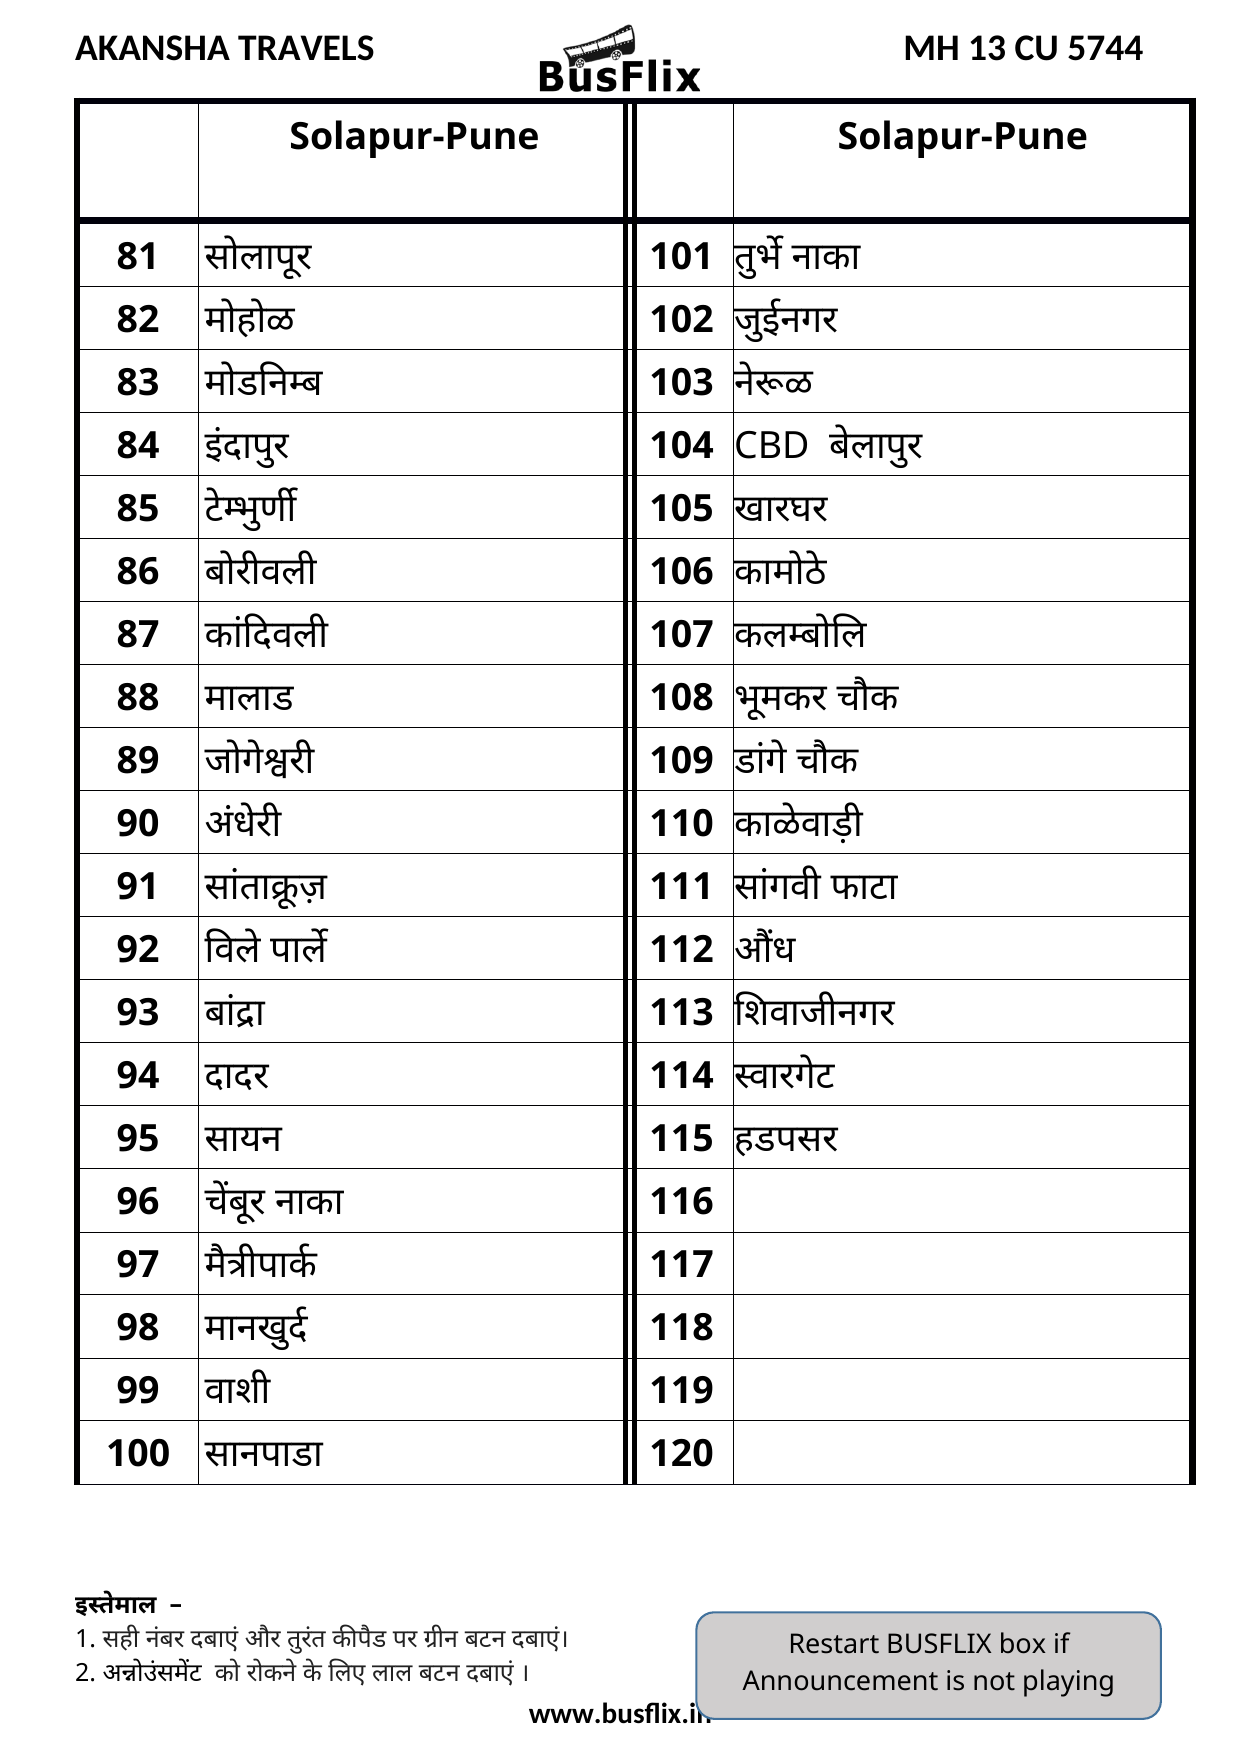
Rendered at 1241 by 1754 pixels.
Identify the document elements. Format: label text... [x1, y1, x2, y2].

table_header [637, 104, 733, 217]
table_header Solapur-Pune [734, 104, 1189, 217]
table_cell 106 [637, 539, 733, 601]
table_cell 105 [637, 476, 733, 538]
table_cell 98 [80, 1295, 198, 1357]
table_cell 117 [637, 1233, 733, 1294]
table_cell [734, 1359, 1189, 1420]
table_cell 89 [80, 728, 198, 790]
table_cell 114 [637, 1043, 733, 1105]
picture [539, 24, 701, 92]
table_cell सांताक्रूज़ [199, 854, 623, 916]
table_cell विले पार्ले [199, 917, 623, 979]
table_cell 86 [80, 539, 198, 601]
table_cell कामोठे [734, 539, 1189, 601]
table_cell 81 [80, 224, 198, 286]
table_cell तुर्भे नाका [734, 224, 1189, 286]
table_cell 92 [80, 917, 198, 979]
table_cell 113 [637, 980, 733, 1042]
table_cell अंधेरी [199, 791, 623, 853]
text 1. सही नंबर दबाएं और तुरंत कीपैड पर ग्रीन बटन दबाएं। [75, 1621, 697, 1655]
table_cell [734, 1233, 1189, 1294]
table_cell [734, 1169, 1189, 1231]
table_cell कलम्बोलि [734, 602, 1189, 664]
table_cell सानपाडा [199, 1421, 623, 1483]
table_cell 91 [80, 854, 198, 916]
table_cell बोरीवली [199, 539, 623, 601]
table_cell मोडनिम्ब [199, 350, 623, 412]
table_cell मैत्रीपार्क [199, 1233, 623, 1294]
table_cell टेम्भुर्णी [199, 476, 623, 538]
table_cell 84 [80, 413, 198, 475]
table_cell शिवाजीनगर [734, 980, 1189, 1042]
table_header [80, 104, 198, 217]
table_cell खारघर [734, 476, 1189, 538]
table_cell 119 [637, 1359, 733, 1420]
table_cell सांगवी फाटा [734, 854, 1189, 916]
table_cell औंध [734, 917, 1189, 979]
table_cell सायन [199, 1106, 623, 1168]
table_cell वाशी [199, 1359, 623, 1420]
table_cell स्वारगेट [734, 1043, 1189, 1105]
table_cell 101 [637, 224, 733, 286]
table_cell 93 [80, 980, 198, 1042]
table_cell चेंबूर नाका [199, 1169, 623, 1231]
table_cell 90 [80, 791, 198, 853]
table_cell भूमकर चौक [734, 665, 1189, 727]
table_cell 87 [80, 602, 198, 664]
table_cell 103 [637, 350, 733, 412]
table_cell कांदिवली [199, 602, 623, 664]
table_cell जुईनगर [734, 287, 1189, 349]
table_cell मानखुर्द [199, 1295, 623, 1357]
table_cell 115 [637, 1106, 733, 1168]
table_cell 96 [80, 1169, 198, 1231]
table_cell 111 [637, 854, 733, 916]
table_cell [734, 1295, 1189, 1357]
table_cell 112 [637, 917, 733, 979]
table_cell दादर [199, 1043, 623, 1105]
table_cell 97 [80, 1233, 198, 1294]
text इस्तेमाल – [75, 1587, 1165, 1621]
table_cell डांगे चौक [734, 728, 1189, 790]
table_cell 120 [637, 1421, 733, 1483]
table_cell मोहोळ [199, 287, 623, 349]
table_cell बांद्रा [199, 980, 623, 1042]
table_cell CBD बेलापुर [734, 413, 1189, 475]
table_cell 110 [637, 791, 733, 853]
table_cell 85 [80, 476, 198, 538]
table_cell 99 [80, 1359, 198, 1420]
table_header Solapur-Pune [199, 104, 623, 217]
table_cell [734, 1421, 1189, 1483]
table_cell 100 [80, 1421, 198, 1483]
table_cell मालाड [199, 665, 623, 727]
table_cell इंदापुर [199, 413, 623, 475]
table_cell 108 [637, 665, 733, 727]
table_cell 109 [637, 728, 733, 790]
table_cell 102 [637, 287, 733, 349]
table_cell जोगेश्वरी [199, 728, 623, 790]
table_cell 107 [637, 602, 733, 664]
table_cell 116 [637, 1169, 733, 1231]
table_cell 88 [80, 665, 198, 727]
table_cell काळेवाड़ी [734, 791, 1189, 853]
table_cell 94 [80, 1043, 198, 1105]
table_cell 118 [637, 1295, 733, 1357]
table_cell 82 [80, 287, 198, 349]
table_cell नेरूळ [734, 350, 1189, 412]
table_cell हडपसर [734, 1106, 1189, 1168]
table_cell 104 [637, 413, 733, 475]
table_cell 95 [80, 1106, 198, 1168]
text 2. अन्नोउंसमेंट को रोकने के लिए लाल बटन दबाएं । [75, 1655, 695, 1689]
table_cell सोलापूर [199, 224, 623, 286]
table_cell 83 [80, 350, 198, 412]
